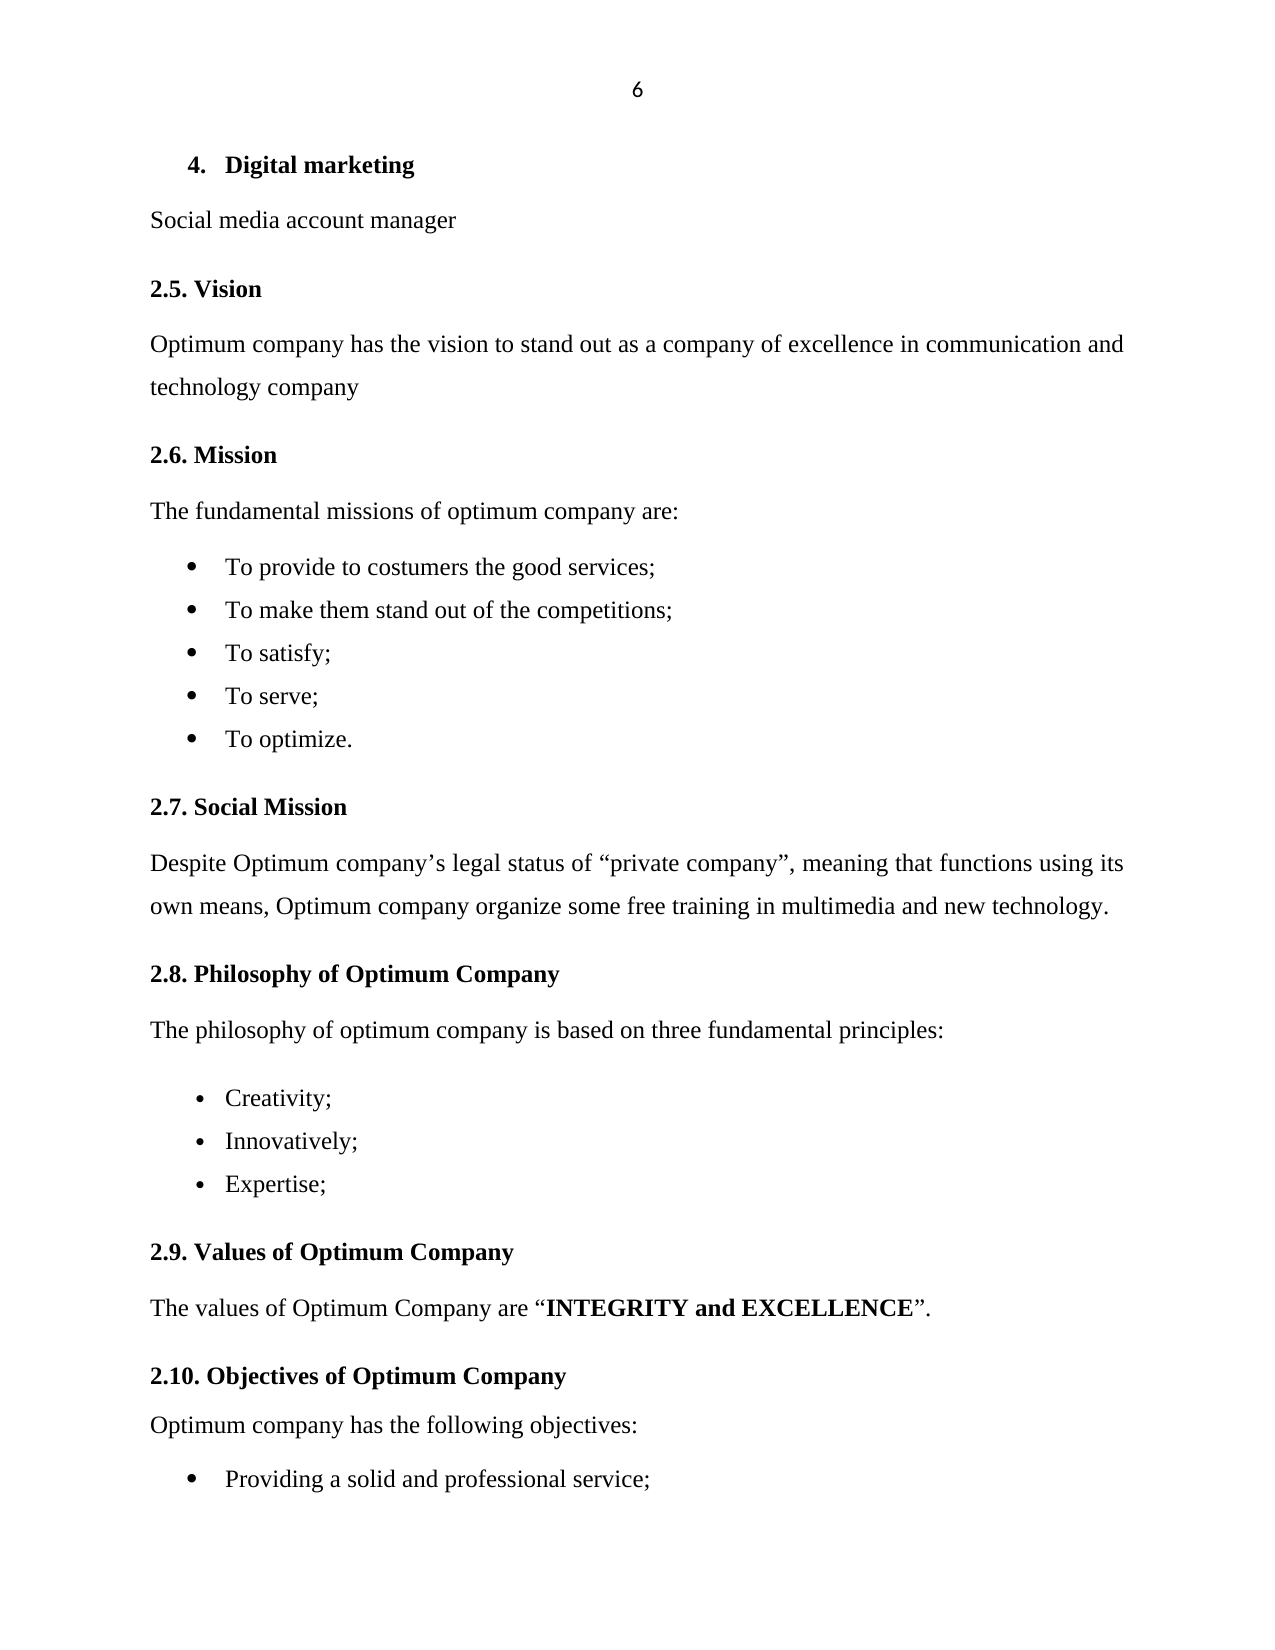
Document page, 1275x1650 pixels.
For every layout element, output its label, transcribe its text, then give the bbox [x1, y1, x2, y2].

text Optimum company has the vision to stand out as a company of excellence in communication and technology company [150, 329, 1125, 401]
subtitle 2.9. Values of Optimum Company [150, 1237, 1125, 1266]
text The values of Optimum Company are “INTEGRITY and EXCELLENCE”. [150, 1293, 1125, 1322]
subtitle 2.6. Mission [150, 441, 1125, 469]
list To provide to costumers the good services; [187, 552, 1125, 581]
list Providing a solid and professional service; [187, 1464, 1125, 1493]
text Despite Optimum company’s legal status of “private company”, meaning that functions using its own means, Optimum company organize some free training in multimedia and new technology. [150, 848, 1125, 920]
subtitle Digital marketing [187, 150, 1125, 179]
subtitle 2.7. Social Mission [150, 792, 1125, 821]
subtitle 2.5. Vision [150, 274, 1125, 302]
text The fundamental missions of optimum company are: [150, 496, 1125, 525]
list Creativity; [196, 1083, 1117, 1112]
list To satisfy; [187, 638, 1125, 667]
text Social media account manager [150, 206, 1125, 234]
list To optimize. [187, 724, 1125, 753]
text Optimum company has the following objectives: [150, 1411, 1125, 1439]
text The philosophy of optimum company is based on three fundamental principles: [150, 1015, 1125, 1044]
subtitle 2.10. Objectives of Optimum Company [150, 1361, 1125, 1390]
list Expertise; [196, 1169, 1117, 1198]
list To make them stand out of the competitions; [187, 595, 1125, 624]
subtitle 2.8. Philosophy of Optimum Company [150, 959, 1125, 988]
list To serve; [187, 681, 1125, 710]
list Innovatively; [196, 1126, 1117, 1155]
